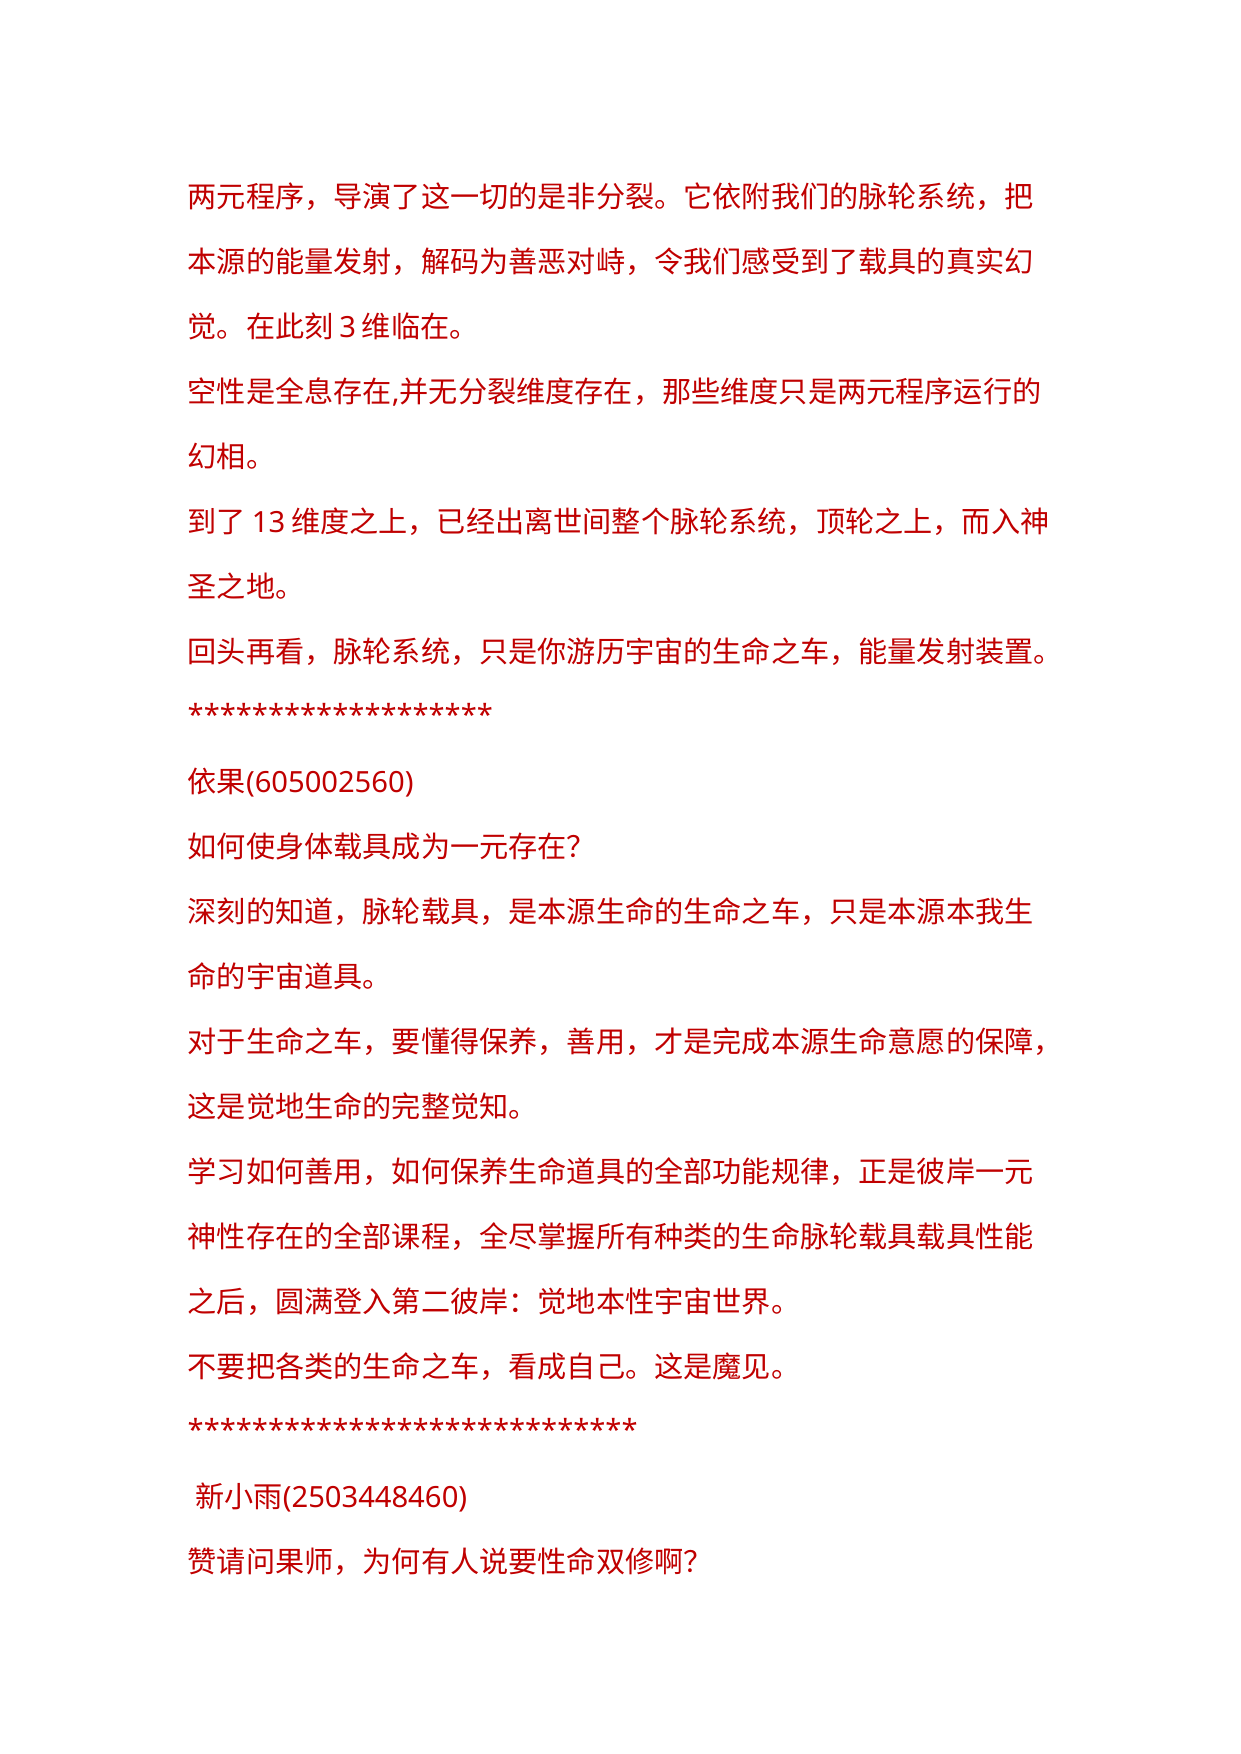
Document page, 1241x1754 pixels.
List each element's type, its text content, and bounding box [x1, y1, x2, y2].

text **************************** [187, 1397, 1053, 1462]
text 学习如何善用，如何保养生命道具的全部功能规律，正是彼岸一元神性存在的全部课程，全尽掌握所有种类的生命脉轮载具载具性能之后，圆满登入第二彼岸：觉地本性宇宙世界。 [187, 1137, 1053, 1332]
text 深刻的知道，脉轮载具，是本源生命的生命之车，只是本源本我生命的宇宙道具。 [187, 877, 1053, 1007]
text 如何使身体载具成为一元存在？ [187, 812, 1053, 877]
text 对于生命之车，要懂得保养，善用，才是完成本源生命意愿的保障，这是觉地生命的完整觉知。 [187, 1007, 1053, 1137]
text 赞请问果师，为何有人说要性命双修啊？ [187, 1527, 1053, 1592]
text 两元程序，导演了这一切的是非分裂。它依附我们的脉轮系统，把本源的能量发射，解码为善恶对峙，令我们感受到了载具的真实幻觉。在此刻3维临在。 [187, 162, 1053, 357]
text 到了13维度之上，已经出离世间整个脉轮系统，顶轮之上，而入神圣之地。 [187, 487, 1053, 617]
text ******************* [187, 682, 1053, 747]
text 空性是全息存在,并无分裂维度存在，那些维度只是两元程序运行的幻相。 [187, 357, 1053, 487]
text 依果(605002560) [187, 747, 1053, 812]
text 不要把各类的生命之车，看成自己。这是魔见。 [187, 1332, 1053, 1397]
text 回头再看，脉轮系统，只是你游历宇宙的生命之车，能量发射装置。 [187, 617, 1053, 682]
text 新小雨(2503448460) [187, 1462, 1053, 1527]
